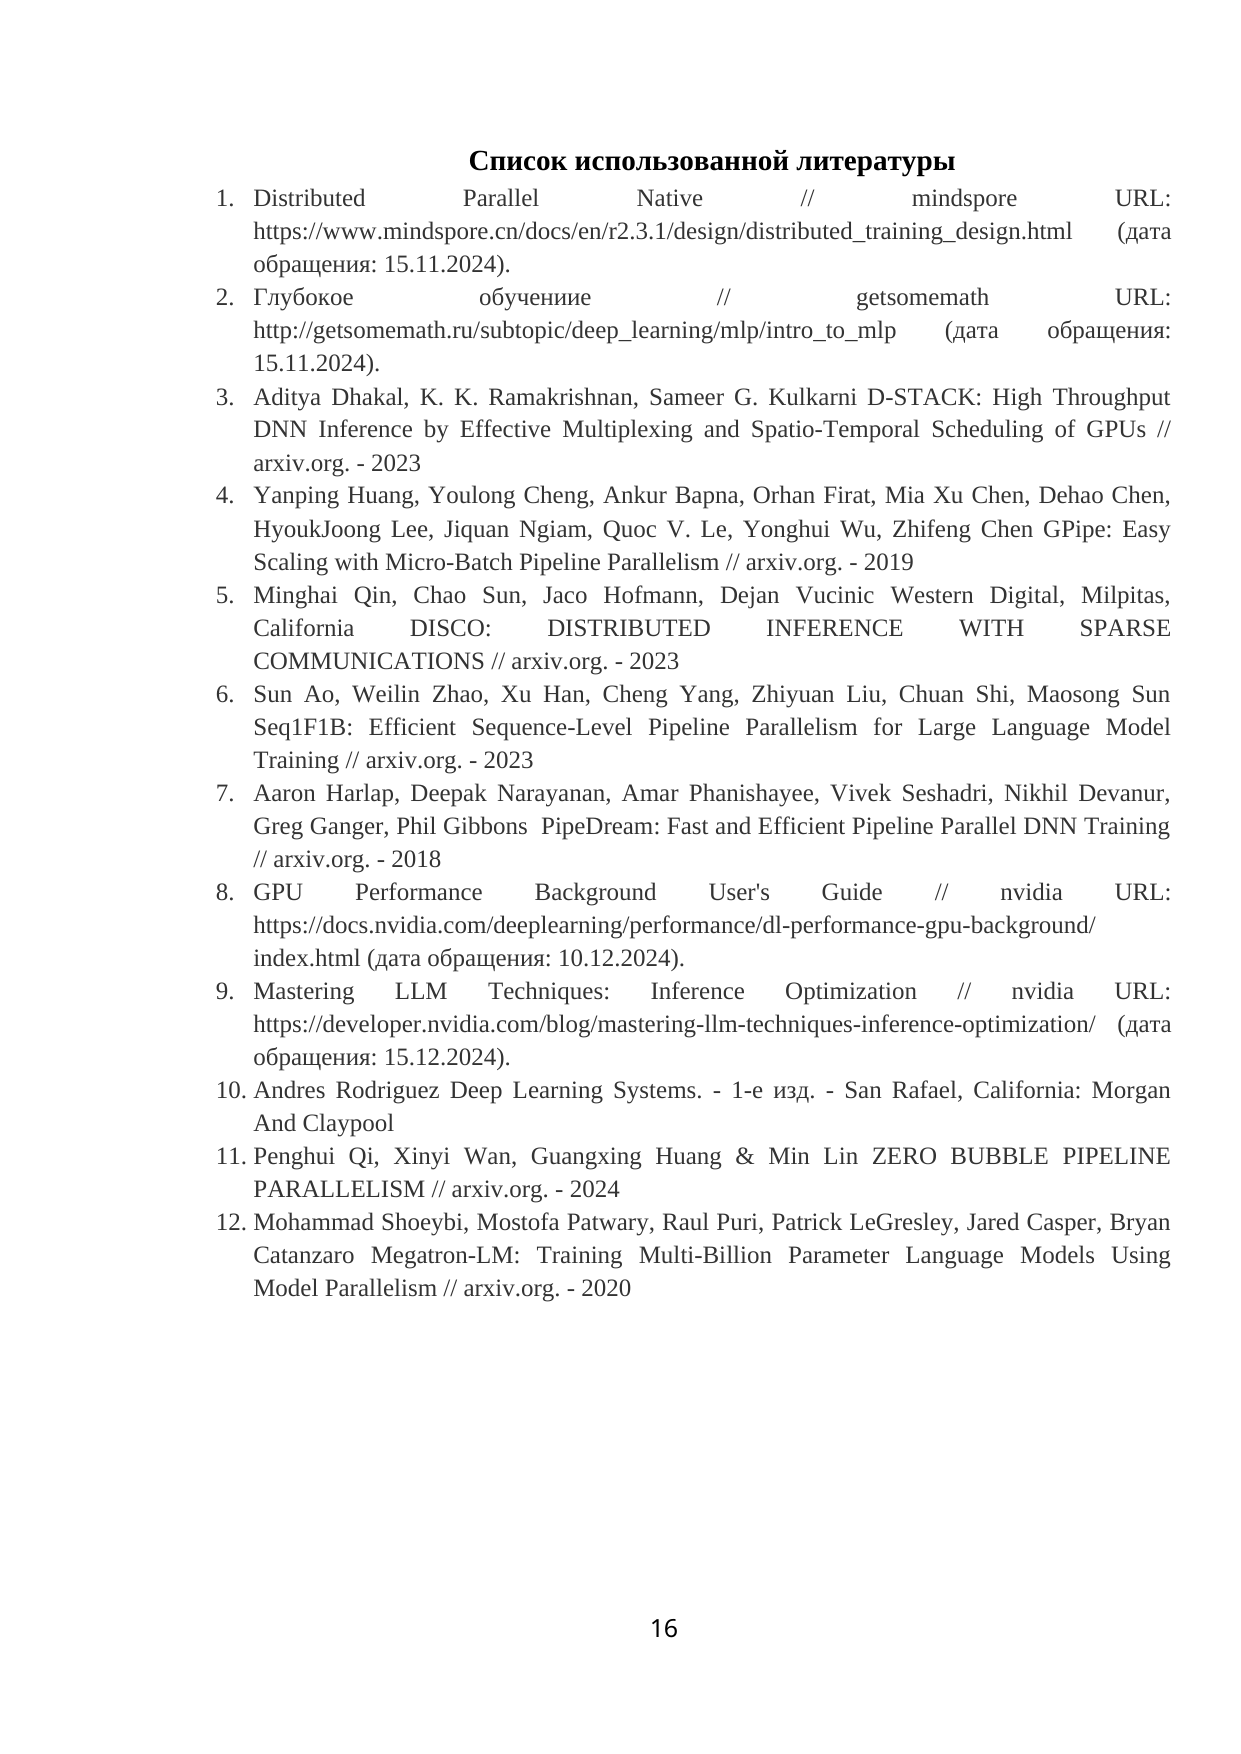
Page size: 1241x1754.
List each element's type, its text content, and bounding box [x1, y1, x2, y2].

list Minghai Qin, Chao Sun, Jaco Hofmann, Dejan Vucinic Western Digital, Milpitas, California DISCO: DISTRIBUTED INFERENCE WITH SPARSE COMMUNICATIONS // arxiv.org. - 2023 [216, 580, 1172, 674]
list Distributed Parallel Native // mindspore URL: https://www.mindspore.cn/docs/en/r2.3.1/design/distributed_training_design.html (дата обращения: 15.11.2024). [216, 183, 1172, 278]
list Aditya Dhakal, K. K. Ramakrishnan, Sameer G. Kulkarni D-STACK: High Throughput DNN Inference by Effective Multiplexing and Spatio-Temporal Scheduling of GPUs // arxiv.org. - 2023 [216, 382, 1172, 476]
list Aaron Harlap, Deepak Narayanan, Amar Phanishayee, Vivek Seshadri, Nikhil Devanur, Greg Ganger, Phil Gibbons PipeDream: Fast and Efficient Pipeline Parallel DNN Training // arxiv.org. - 2018 [216, 778, 1172, 873]
list GPU Performance Background User's Guide // nvidia URL: https://docs.nvidia.com/deeplearning/performance/dl-performance-gpu-background/index.html (дата обращения: 10.12.2024). [216, 877, 1172, 972]
list Mohammad Shoeybi, Mostofa Patwary, Raul Puri, Patrick LeGresley, Jared Casper, Bryan Catanzaro Megatron-LM: Training Multi-Billion Parameter Language Models Using Model Parallelism // arxiv.org. - 2020 [216, 1207, 1172, 1302]
list Penghui Qi, Xinyi Wan, Guangxing Huang & Min Lin ZERO BUBBLE PIPELINE PARALLELISM // arxiv.org. - 2024 [216, 1141, 1172, 1203]
list Andres Rodriguez Deep Learning Systems. - 1-е изд. - San Rafael, California: Morgan And Claypool [216, 1075, 1172, 1137]
list Mastering LLM Techniques: Inference Optimization // nvidia URL: https://developer.nvidia.com/blog/mastering-llm-techniques-inference-optimization/ (дата обращения: 15.12.2024). [216, 976, 1172, 1071]
list Yanping Huang, Youlong Cheng, Ankur Bapna, Orhan Firat, Mia Xu Chen, Dehao Chen, HyoukJoong Lee, Jiquan Ngiam, Quoc V. Le, Yonghui Wu, Zhifeng Chen GPipe: Easy Scaling with Micro-Batch Pipeline Parallelism // arxiv.org. - 2019 [216, 481, 1172, 575]
list Sun Ao, Weilin Zhao, Xu Han, Cheng Yang, Zhiyuan Liu, Chuan Shi, Maosong Sun Seq1F1B: Efficient Sequence-Level Pipeline Parallelism for Large Language Model Training // arxiv.org. - 2023 [216, 679, 1172, 773]
list Глубокое обучениие // getsomemath URL: http://getsomemath.ru/subtopic/deep_learning/mlp/intro_to_mlp (дата обращения: 15.11.2024). [216, 282, 1172, 377]
subtitle Список использованной литературы [178, 143, 1172, 177]
